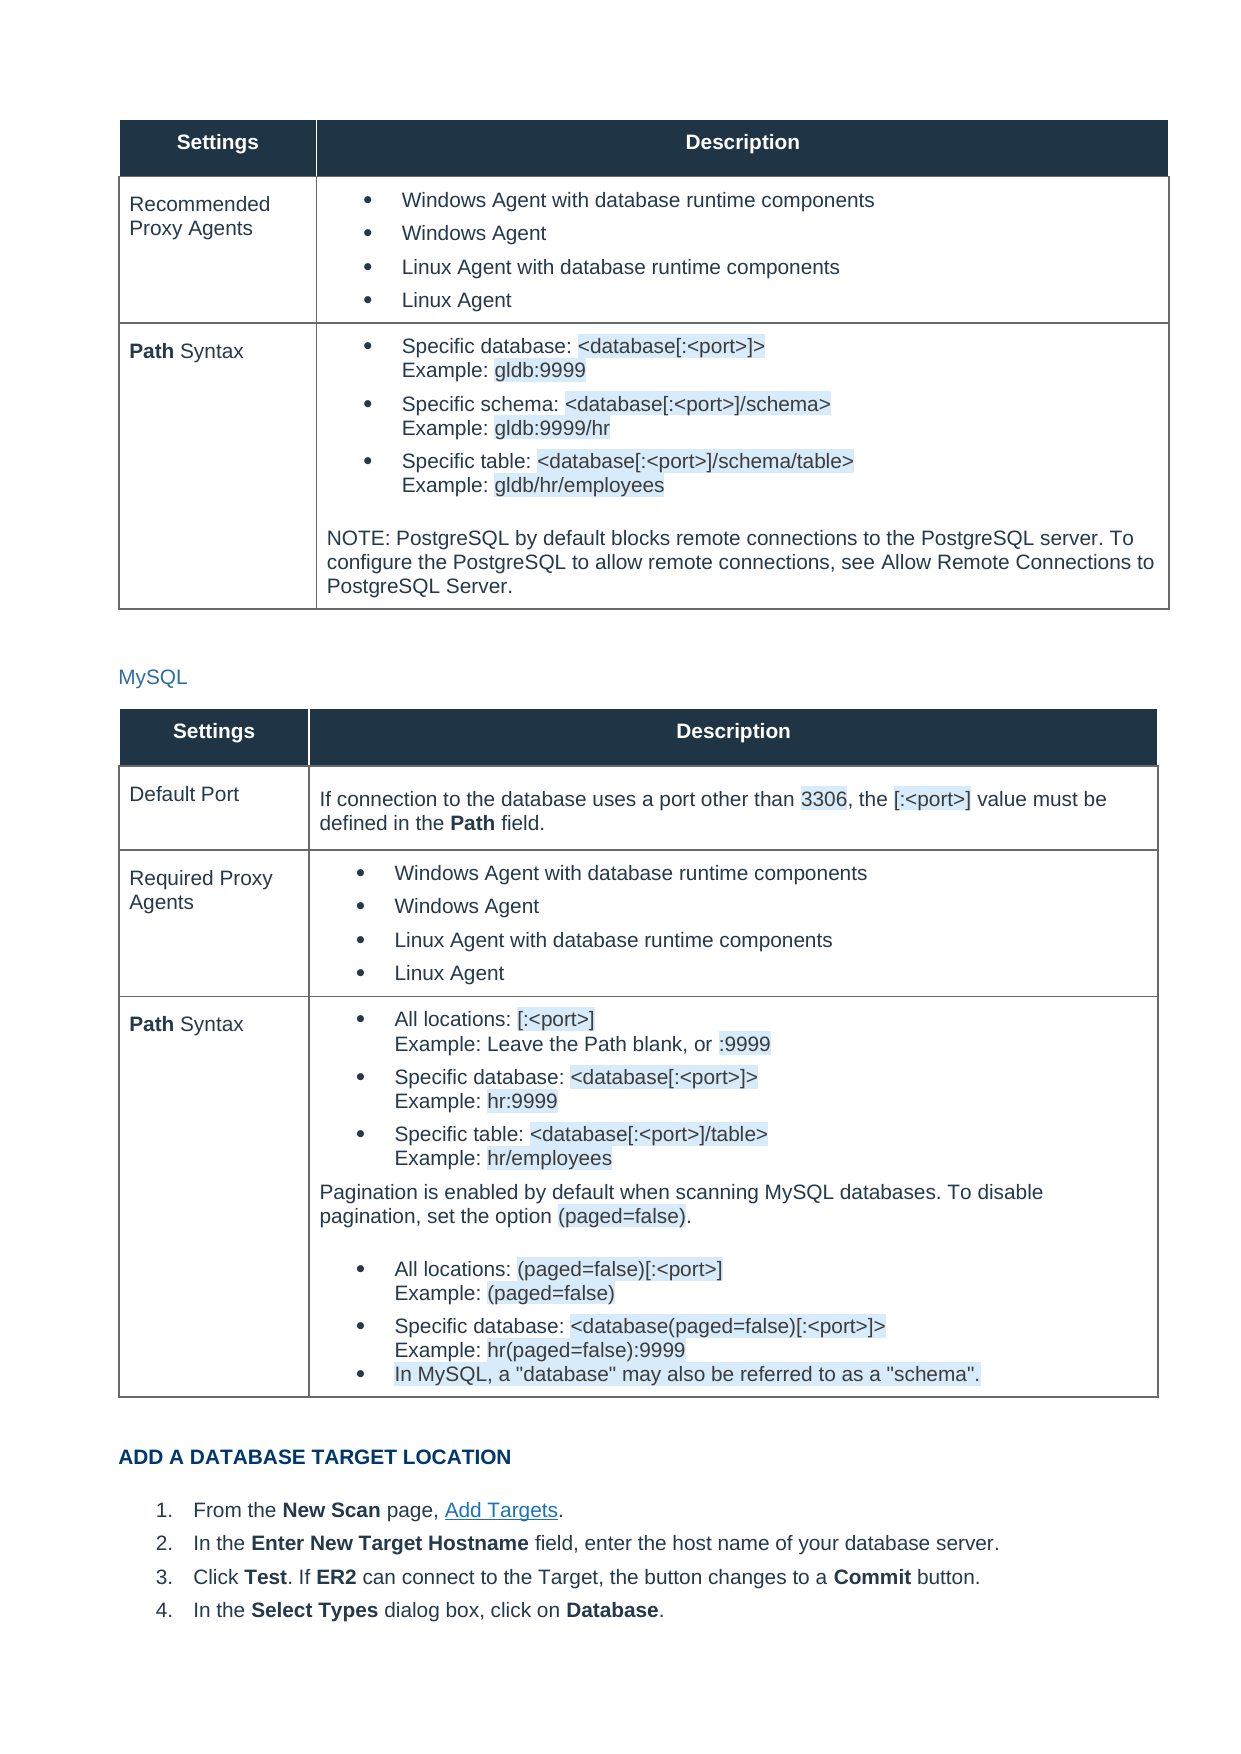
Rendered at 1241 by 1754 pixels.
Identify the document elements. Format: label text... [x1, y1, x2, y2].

table_cell Default Port [120, 767, 308, 849]
list In the Enter New Target Hostname field, enter the host name of your database server. [156, 1531, 1122, 1555]
table_cell If connection to the database uses a port other than 3306, the [:<port>] value must be defined in the Path field. [310, 767, 1157, 849]
subtitle MySQL [118, 665, 1122, 689]
table_header Description [317, 120, 1168, 176]
table_cell Required Proxy Agents [120, 851, 308, 996]
table_cell Specific database: <database[:<port>]> Example: gldb:9999 Specific schema: <database[:<port>]/schema> Example: gldb:9999/hr Specific table: <database[:<port>]/schema/table> Example: gldb/hr/employees NOTE: PostgreSQL by default blocks remote connections to the PostgreSQL server. To configure the PostgreSQL to allow remote connections, see Allow Remote Connections to PostgreSQL Server. [317, 324, 1168, 608]
list In the Select Types dialog box, click on Database. [156, 1598, 1122, 1622]
table_cell Path Syntax [120, 324, 316, 608]
table_header Settings [120, 120, 316, 176]
subtitle ADD A DATABASE TARGET LOCATION [118, 1445, 1122, 1469]
table_header Settings [120, 709, 308, 765]
table_cell All locations: [:<port>] Example: Leave the Path blank, or :9999 Specific database: <database[:<port>]> Example: hr:9999 Specific table: <database[:<port>]/table> Example: hr/employees Pagination is enabled by default when scanning MySQL databases. To disable pagination, set the option (paged=false). All locations: (paged=false)[:<port>] Example: (paged=false) Specific database: <database(paged=false)[:<port>]> Example: hr(paged=false):9999 In MySQL, a "database" may also be referred to as a "schema". [310, 997, 1157, 1396]
table_cell Windows Agent with database runtime components Windows Agent Linux Agent with database runtime components Linux Agent [317, 177, 1168, 322]
table_header Description [310, 709, 1157, 765]
table_cell Path Syntax [120, 997, 308, 1396]
table_cell Recommended Proxy Agents [120, 177, 316, 322]
list Click Test. If ER2 can connect to the Target, the button changes to a Commit button. [156, 1564, 1122, 1588]
list From the New Scan page, Add Targets. [156, 1498, 1122, 1522]
table_cell Windows Agent with database runtime components Windows Agent Linux Agent with database runtime components Linux Agent [310, 851, 1157, 996]
